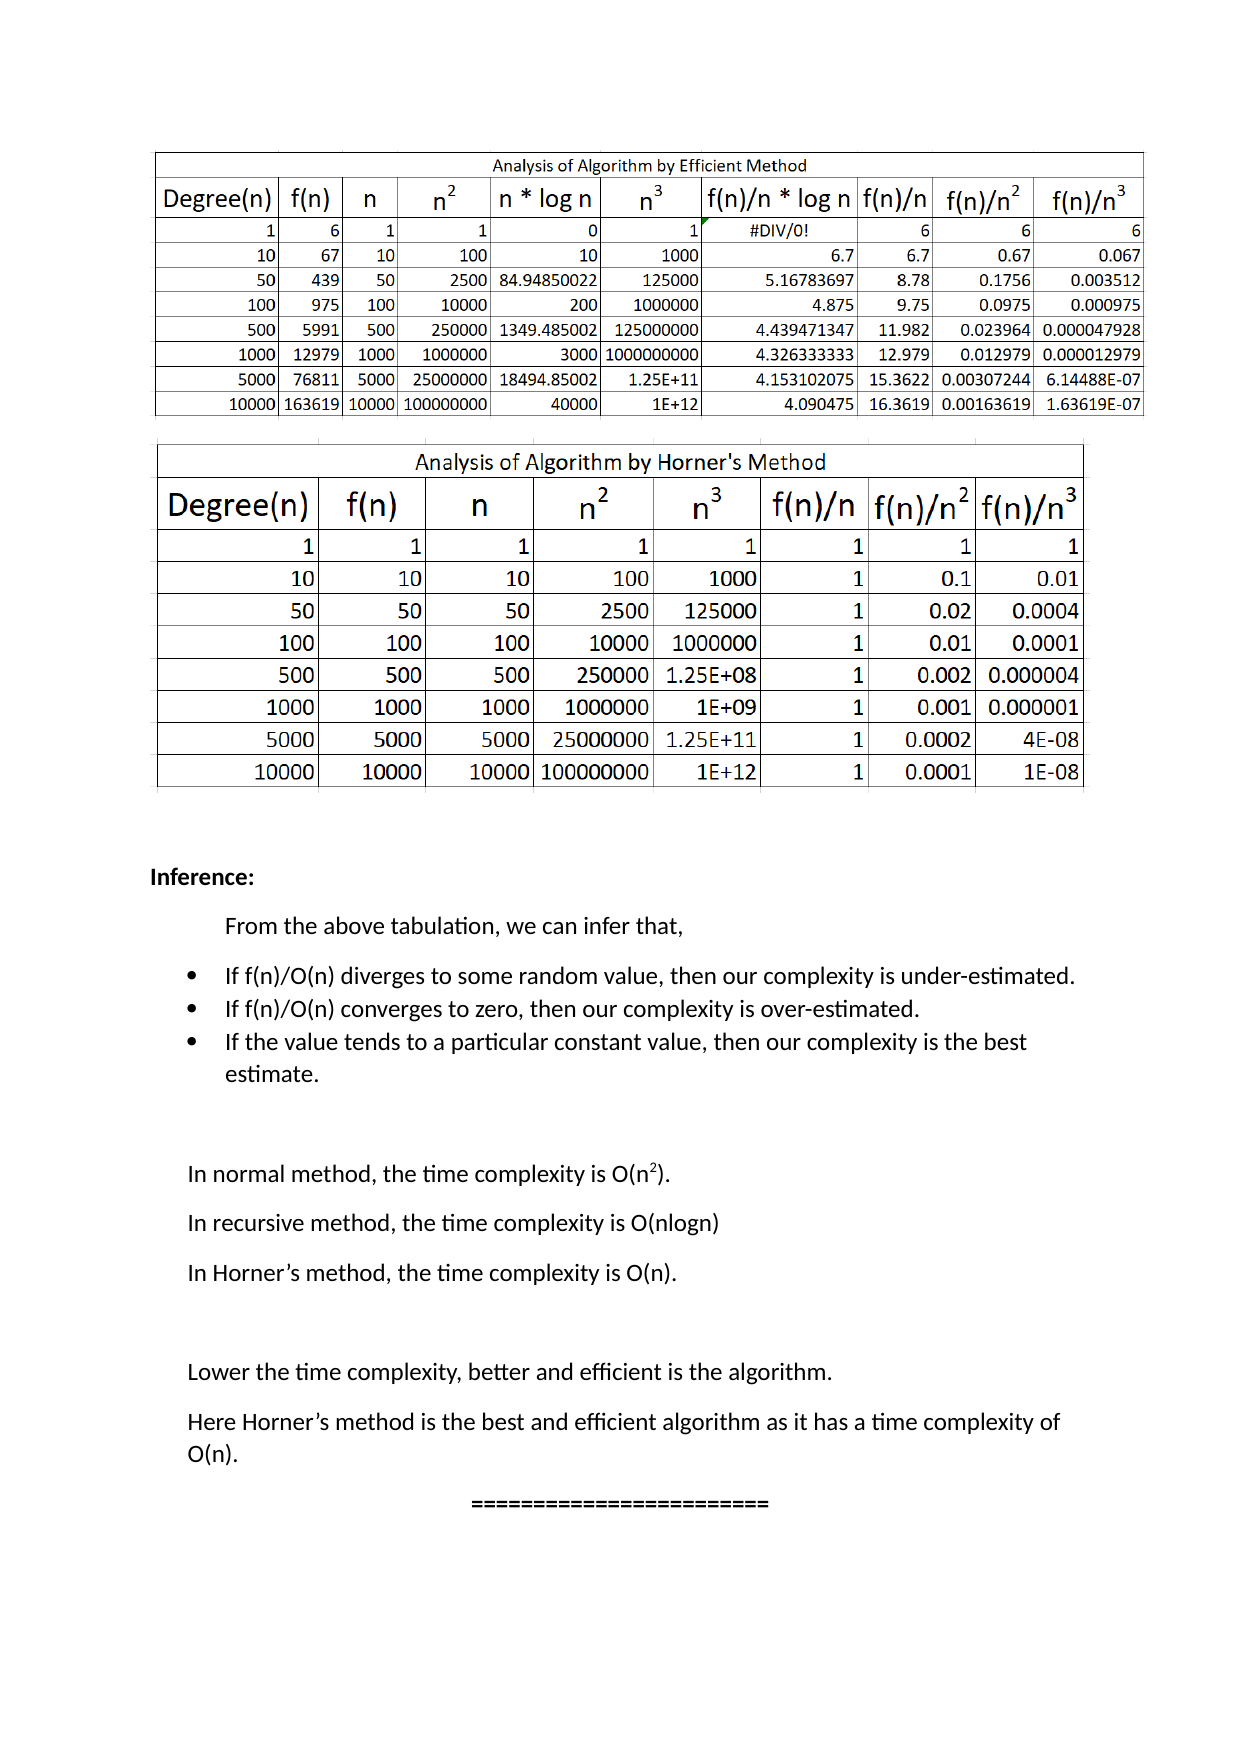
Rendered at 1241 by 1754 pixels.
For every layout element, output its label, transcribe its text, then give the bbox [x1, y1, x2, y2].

picture [150, 150, 1148, 420]
picture [150, 438, 1091, 793]
text In normal method, the time complexity is O(n2). [187, 1158, 1090, 1188]
list If f(n)/O(n) diverges to some random value, then our complexity is under-estimated. [187, 960, 1090, 990]
text Inference: [150, 861, 1090, 891]
text From the above tabulation, we can infer that, [150, 910, 1090, 941]
list If f(n)/O(n) converges to zero, then our complexity is over-estimated. [187, 993, 1090, 1023]
text ======================== [150, 1488, 1090, 1519]
text Lower the time complexity, better and efficient is the algorithm. [187, 1356, 1090, 1387]
text In Horner’s method, the time complexity is O(n). [187, 1257, 1090, 1287]
text In recursive method, the time complexity is O(nlogn) [187, 1207, 1090, 1238]
text Here Horner’s method is the best and efficient algorithm as it has a time complexity of O(n). [187, 1406, 1090, 1469]
list If the value tends to a particular constant value, then our complexity is the best estimate. [187, 1026, 1090, 1089]
